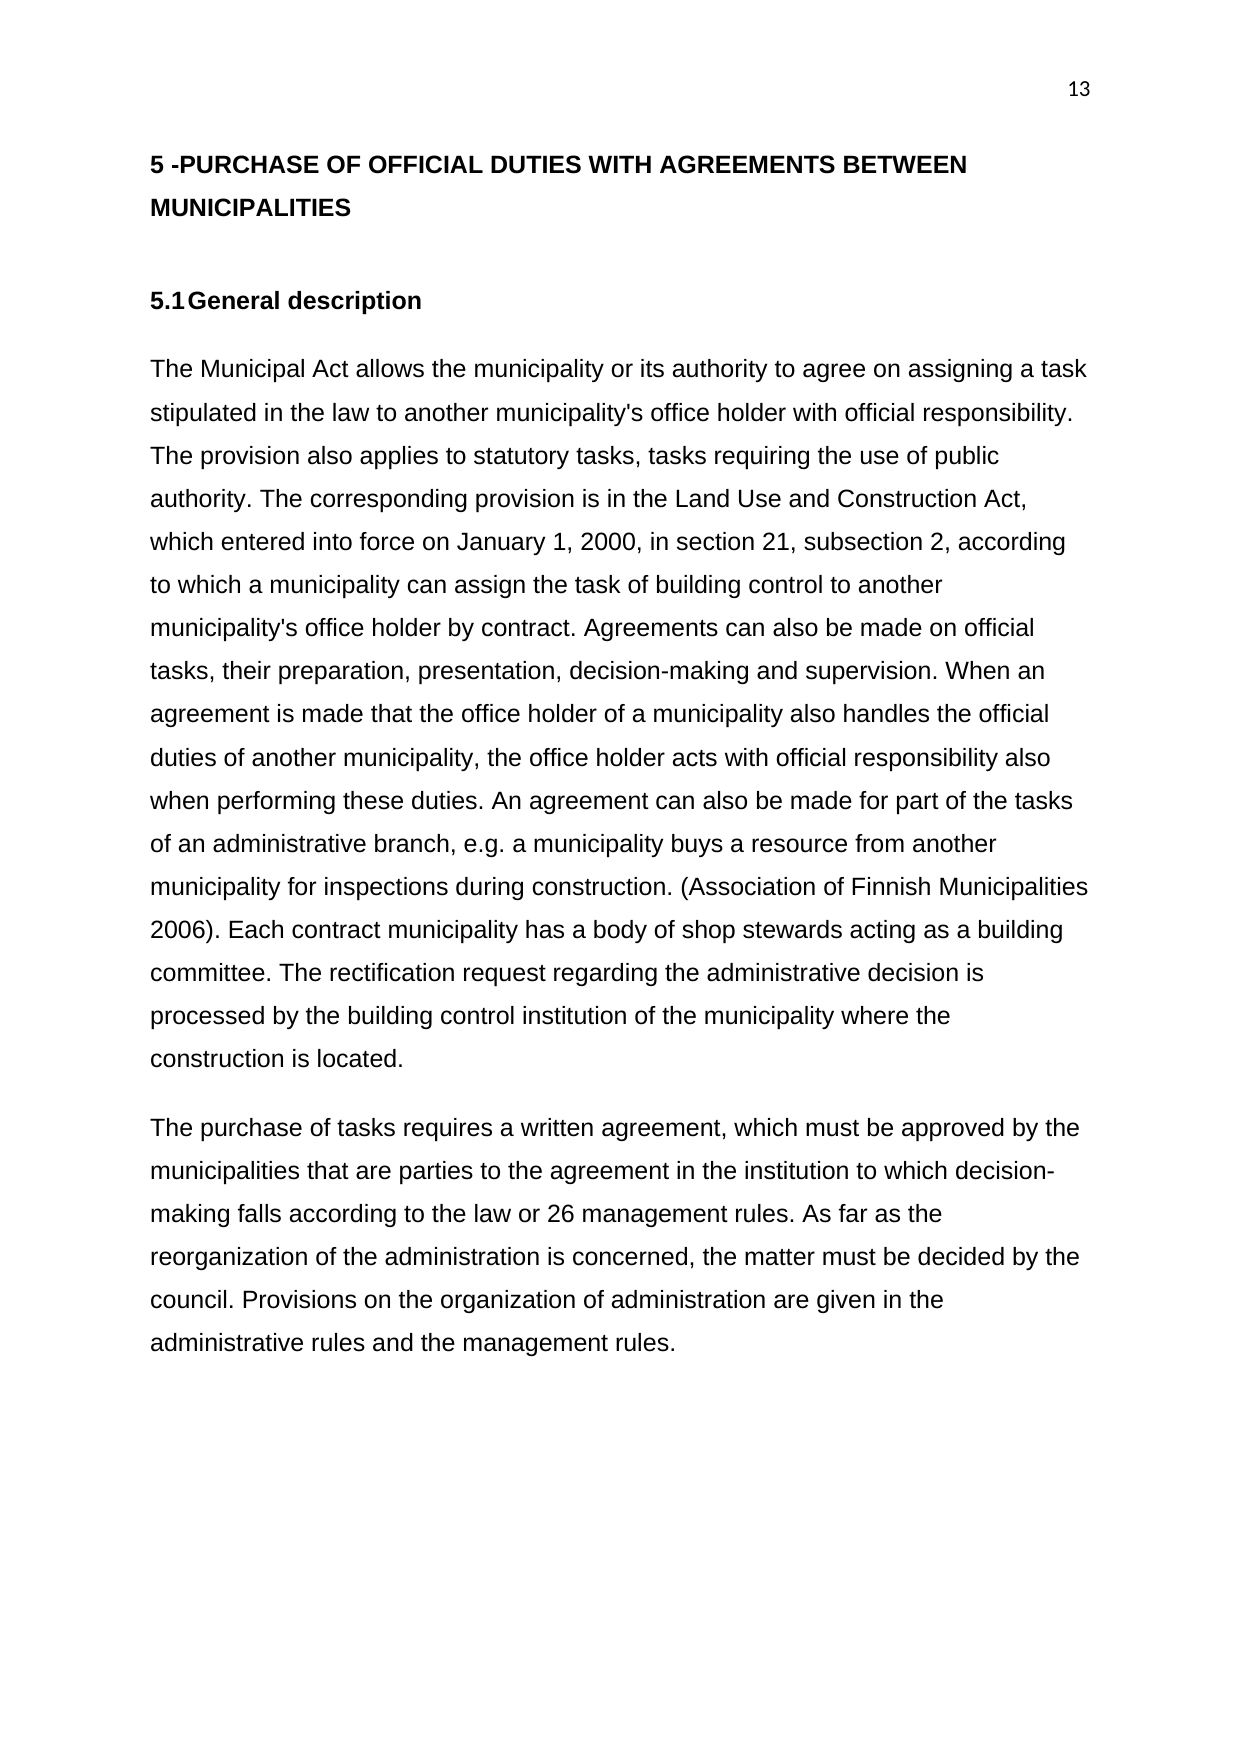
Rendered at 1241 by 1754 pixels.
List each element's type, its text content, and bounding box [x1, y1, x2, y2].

text The purchase of tasks requires a written agreement, which must be approved by the municipalities that are parties to the agreement in the institution to which decision-making falls according to the law or 26 management rules. As far as the reorganization of the administration is concerned, the matter must be decided by the council. Provisions on the organization of administration are given in the administrative rules and the management rules. [150, 1112, 1090, 1357]
list General description [150, 286, 1090, 315]
text The Municipal Act allows the municipality or its authority to agree on assigning a task stipulated in the law to another municipality's office holder with official responsibility. The provision also applies to statutory tasks, tasks requiring the use of public authority. The corresponding provision is in the Land Use and Construction Act, which entered into force on January 1, 2000, in section 21, subsection 2, according to which a municipality can assign the task of building control to another municipality's office holder by contract. Agreements can also be made on official tasks, their preparation, presentation, decision-making and supervision. When an agreement is made that the office holder of a municipality also handles the official duties of another municipality, the office holder acts with official responsibility also when performing these duties. An agreement can also be made for part of the tasks of an administrative branch, e.g. a municipality buys a resource from another municipality for inspections during construction. (Association of Finnish Municipalities 2006). Each contract municipality has a body of shop stewards acting as a building committee. The rectification request regarding the administrative decision is processed by the building control institution of the municipality where the construction is located. [150, 354, 1090, 1073]
list 5 -Purchase of official duties with agreements between municipalities [150, 150, 1090, 222]
